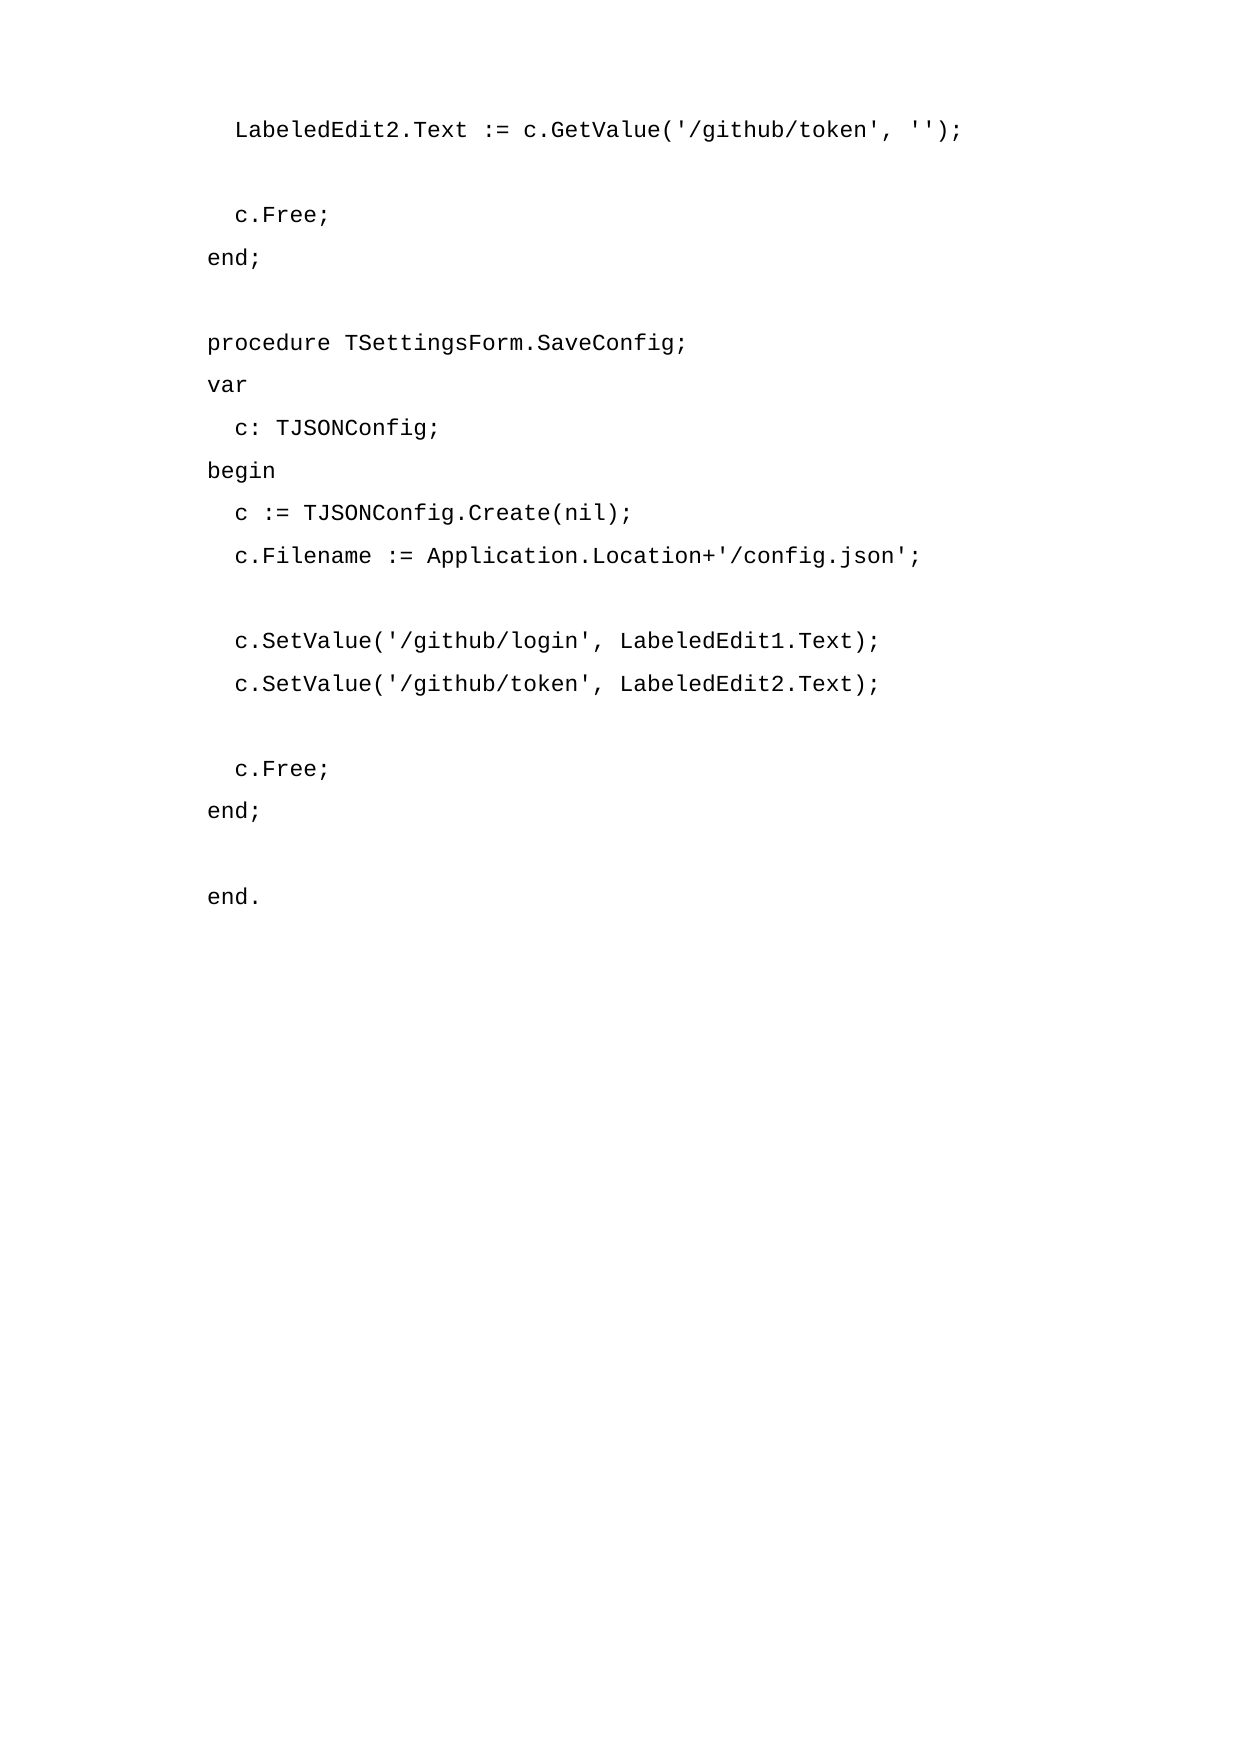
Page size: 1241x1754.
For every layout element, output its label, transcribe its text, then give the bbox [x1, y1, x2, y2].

text c.Filename := Application.Location+'/config.json'; [207, 544, 1152, 570]
text c := TJSONConfig.Create(nil); [207, 502, 1152, 527]
text procedure TSettingsForm.SaveConfig; [207, 331, 1152, 357]
text var [207, 374, 1152, 400]
text c: TJSONConfig; [207, 416, 1152, 442]
text end. [207, 885, 1152, 911]
text end; [207, 246, 1152, 272]
text c.Free; [207, 757, 1152, 783]
text c.SetValue('/github/token', LabeledEdit2.Text); [207, 672, 1152, 698]
text end; [207, 800, 1152, 826]
text c.Free; [207, 203, 1152, 229]
text begin [207, 459, 1152, 485]
text c.SetValue('/github/login', LabeledEdit1.Text); [207, 629, 1152, 655]
text LabeledEdit2.Text := c.GetValue('/github/token', ''); [207, 118, 1152, 144]
